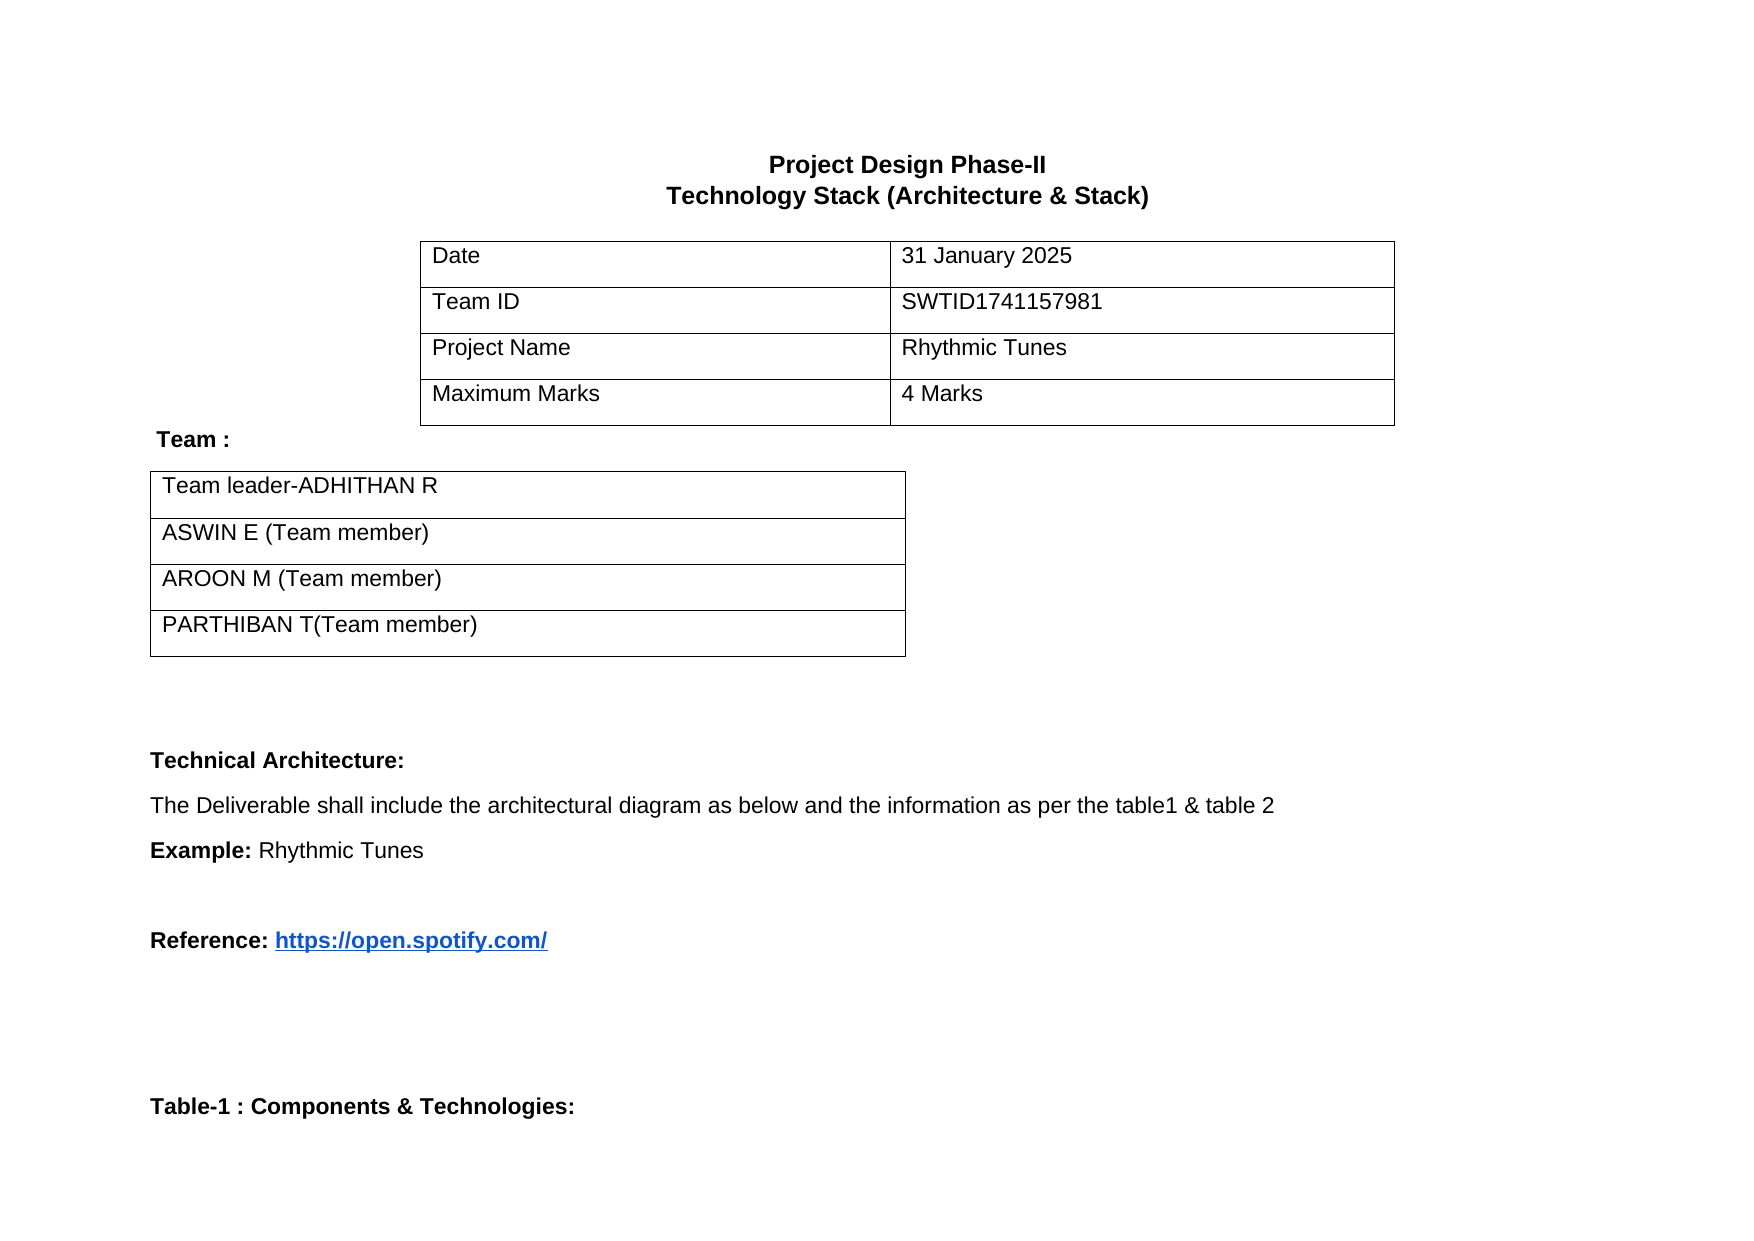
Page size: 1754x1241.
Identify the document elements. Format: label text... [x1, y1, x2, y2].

table_header Date [421, 242, 890, 287]
table_header 31 January 2025 [891, 242, 1394, 287]
text Team : [150, 426, 1665, 452]
text Table-1 : Components & Technologies: [150, 1093, 1665, 1119]
table_cell Project Name [421, 334, 890, 379]
text Project Design Phase-II [150, 150, 1665, 179]
table_cell Team ID [421, 288, 890, 333]
text Technical Architecture: [150, 747, 1665, 773]
table_cell Rhythmic Tunes [891, 334, 1394, 379]
text The Deliverable shall include the architectural diagram as below and the information as per the table1 & table 2 [150, 792, 1665, 818]
text Example: Rhythmic Tunes [150, 837, 1665, 864]
table_cell Maximum Marks [421, 380, 890, 425]
table_cell PARTHIBAN T(Team member) [151, 611, 905, 656]
text Technology Stack (Architecture & Stack) [150, 181, 1665, 210]
text Reference: https://open.spotify.com/ [150, 927, 1665, 954]
table_cell AROON M (Team member) [151, 565, 905, 610]
table_cell ASWIN E (Team member) [151, 519, 905, 563]
table_cell SWTID1741157981 [891, 288, 1394, 333]
table_cell 4 Marks [891, 380, 1394, 425]
table_header Team leader-ADHITHAN R [151, 472, 905, 517]
